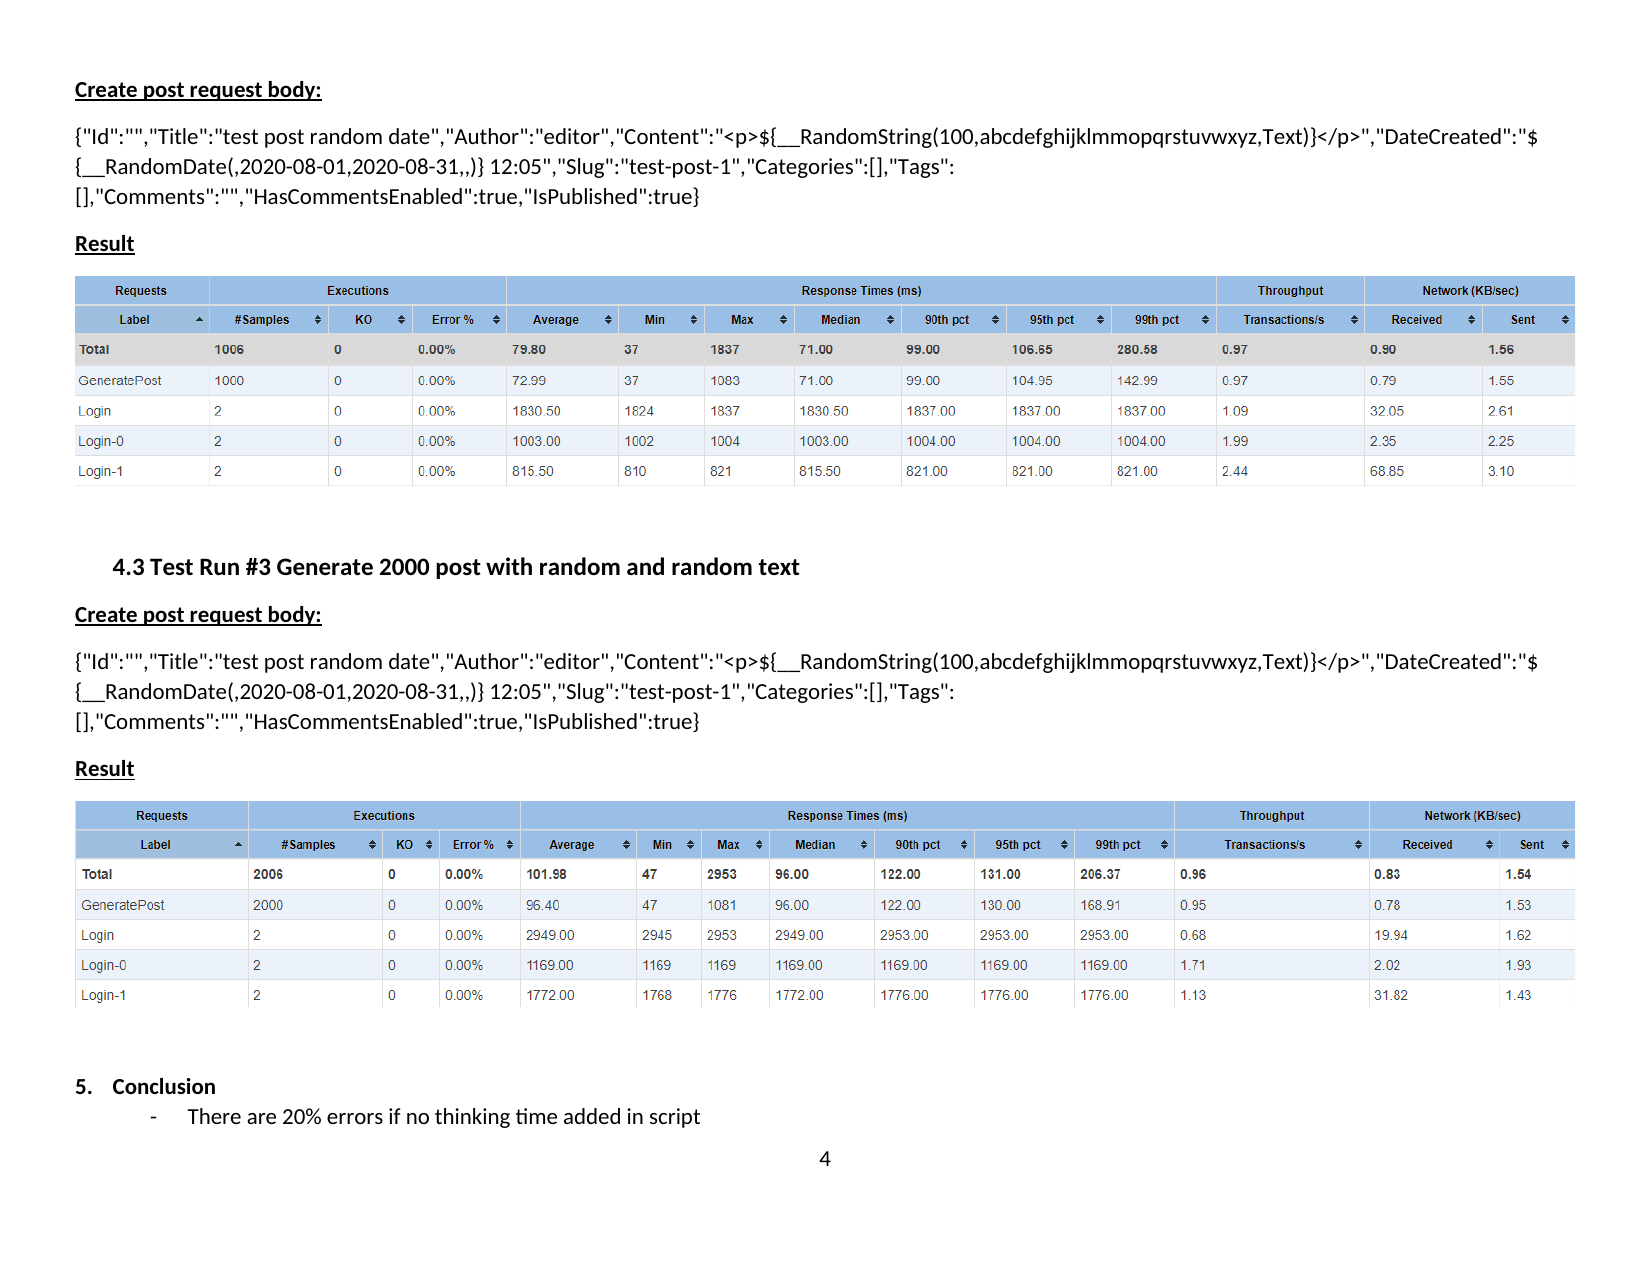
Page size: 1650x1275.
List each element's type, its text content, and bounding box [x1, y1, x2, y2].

text {"Id":"","Title":"test post random date","Author":"editor","Content":"<p>${__RandomString(100,abcdefghijklmmopqrstuvwxyz,Text)}</p>","DateCreated":"${__RandomDate(,2020-08-01,2020-08-31,,)} 12:05","Slug":"test-post-1","Categories":[],"Tags":[],"Comments":"","HasCommentsEnabled":true,"IsPublished":true} [75, 122, 1575, 210]
text Create post request body: [75, 75, 1575, 103]
text Result [75, 754, 1575, 783]
list Test Run #3 Generate 2000 post with random and random text [112, 551, 1575, 581]
picture [75, 276, 1575, 486]
text Create post request body: [75, 600, 1575, 628]
text {"Id":"","Title":"test post random date","Author":"editor","Content":"<p>${__RandomString(100,abcdefghijklmmopqrstuvwxyz,Text)}</p>","DateCreated":"${__RandomDate(,2020-08-01,2020-08-31,,)} 12:05","Slug":"test-post-1","Categories":[],"Tags":[],"Comments":"","HasCommentsEnabled":true,"IsPublished":true} [75, 647, 1575, 736]
picture [75, 801, 1575, 1007]
list There are 20% errors if no thinking time added in script [150, 1102, 1575, 1130]
list Conclusion [75, 1072, 1575, 1100]
text Result [75, 229, 1575, 257]
